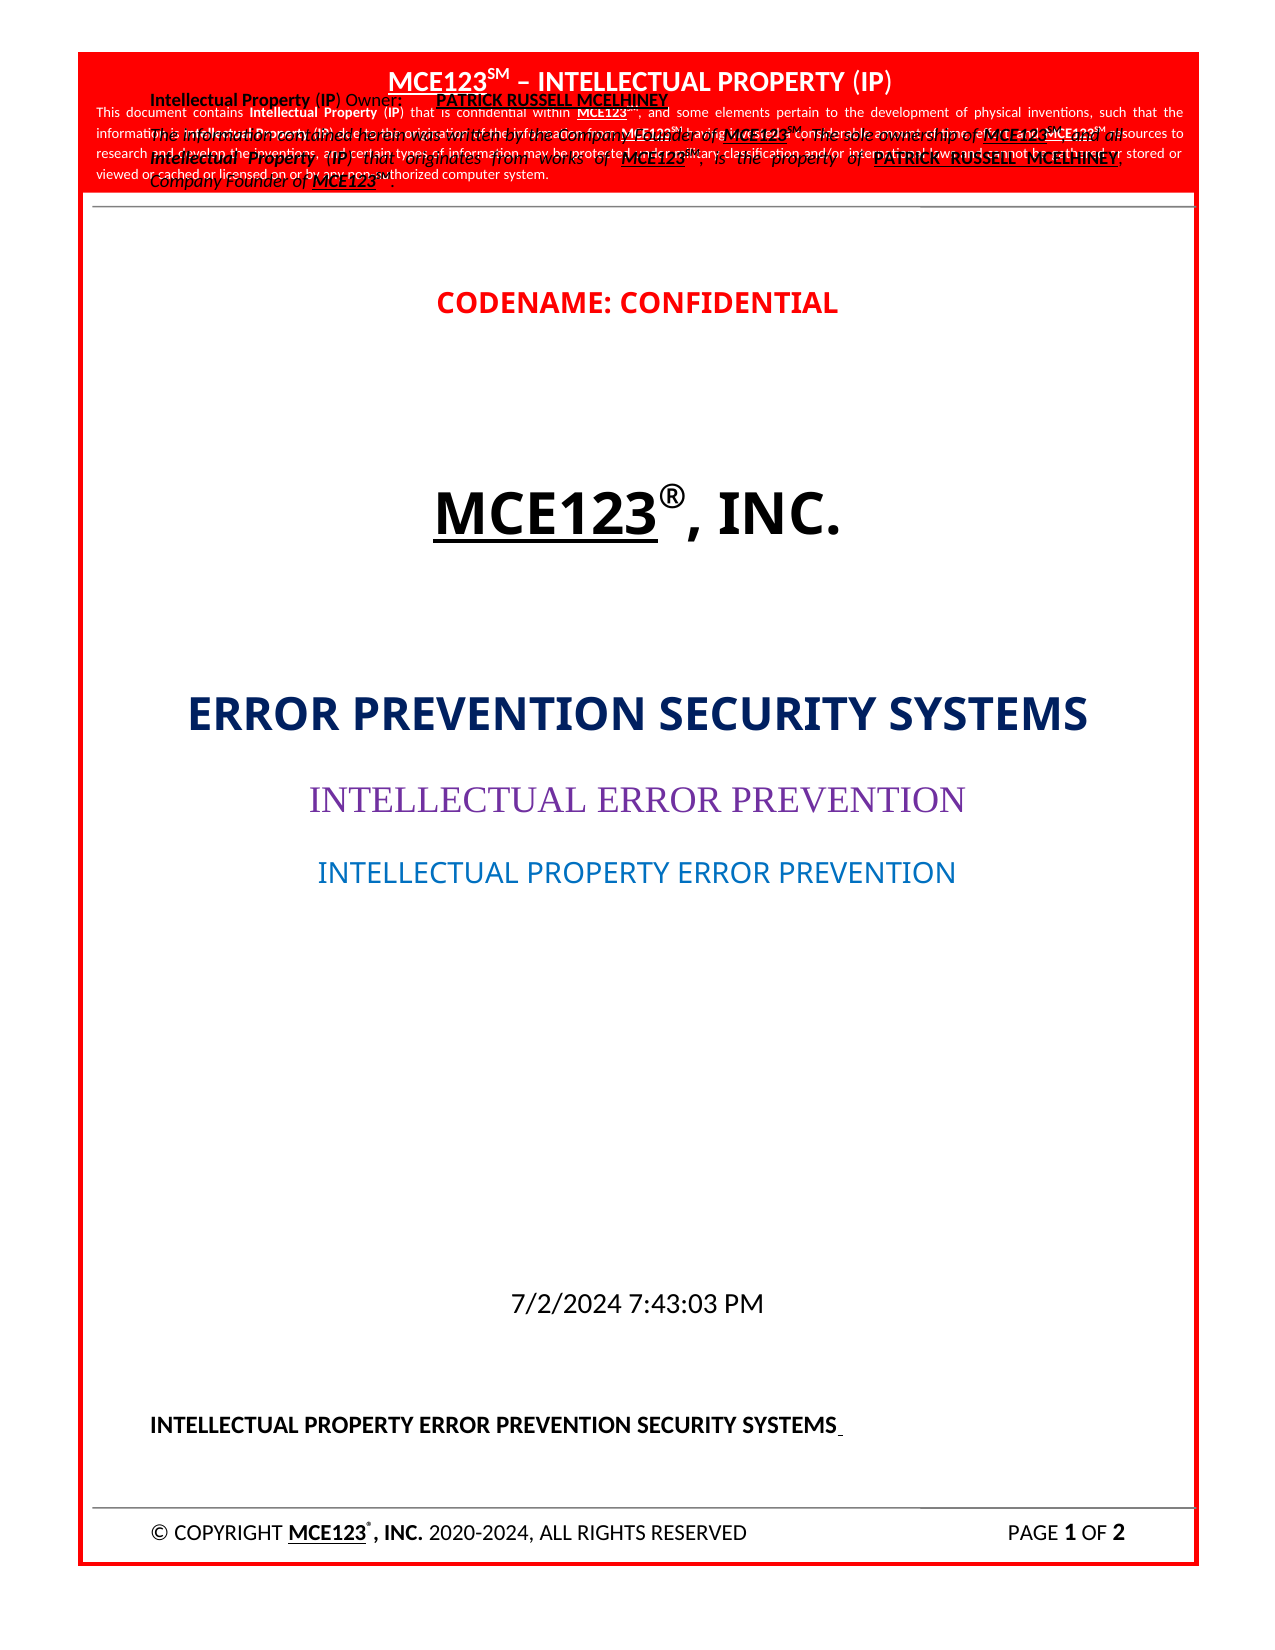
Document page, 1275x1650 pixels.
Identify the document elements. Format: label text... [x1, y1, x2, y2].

text ERROR PREVENTION SECURITY SYSTEMS [150, 681, 1125, 743]
text CODENAME: CONFIDENTIAL [150, 282, 1125, 322]
subtitle INTELLECTUAL PROPERTY ERROR PREVENTION [150, 852, 1125, 892]
text 7/2/2024 7:43:03 PM [150, 1285, 1125, 1321]
subtitle INTELLECTUAL ERROR PREVENTION [150, 778, 1125, 821]
text MCE123®, INC. [150, 472, 1125, 551]
text INTELLECTUAL PROPERTY ERROR PREVENTION SECURITY SYSTEMS [150, 1409, 1125, 1439]
